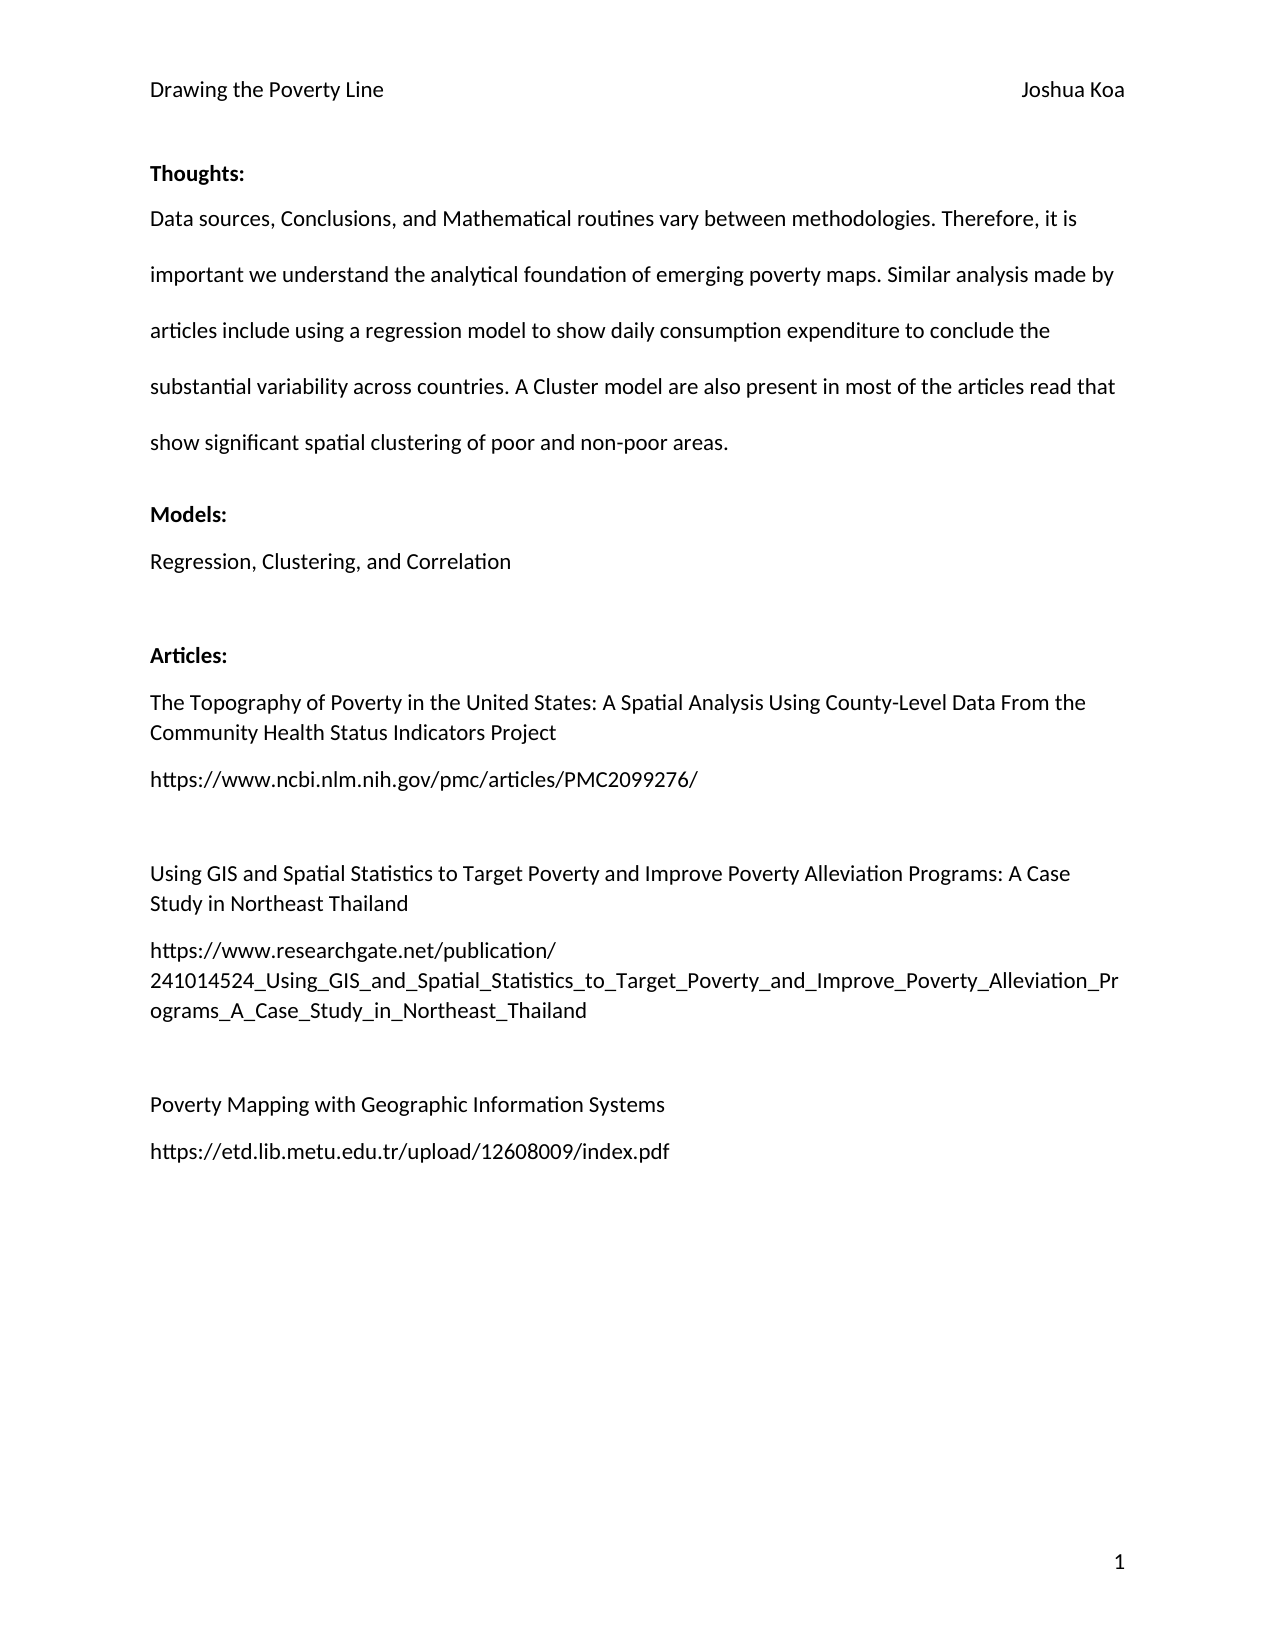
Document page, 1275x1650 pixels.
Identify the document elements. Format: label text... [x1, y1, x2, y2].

text Articles: [150, 641, 1125, 669]
text Data sources, Conclusions, and Mathematical routines vary between methodologies. Therefore, it is important we understand the analytical foundation of emerging poverty maps. Similar analysis made by articles include using a regression model to show daily consumption expenditure to conclude the substantial variability across countries. A Cluster model are also present in most of the articles read that show significant spatial clustering of poor and non-poor areas. [150, 204, 1125, 456]
text Thoughts: [150, 159, 1125, 187]
text Poverty Mapping with Geographic Information Systems [150, 1090, 1125, 1118]
text https://www.researchgate.net/publication/241014524_Using_GIS_and_Spatial_Statistics_to_Target_Poverty_and_Improve_Poverty_Alleviation_Programs_A_Case_Study_in_Northeast_Thailand [150, 936, 1125, 1024]
text https://www.ncbi.nlm.nih.gov/pmc/articles/PMC2099276/ [150, 765, 1125, 793]
text Models: [150, 501, 1125, 529]
text https://etd.lib.metu.edu.tr/upload/12608009/index.pdf [150, 1137, 1125, 1165]
text Regression, Clustering, and Correlation [150, 547, 1125, 576]
text The Topography of Poverty in the United States: A Spatial Analysis Using County-Level Data From the Community Health Status Indicators Project [150, 688, 1125, 746]
text Using GIS and Spatial Statistics to Target Poverty and Improve Poverty Alleviation Programs: A Case Study in Northeast Thailand [150, 859, 1125, 917]
